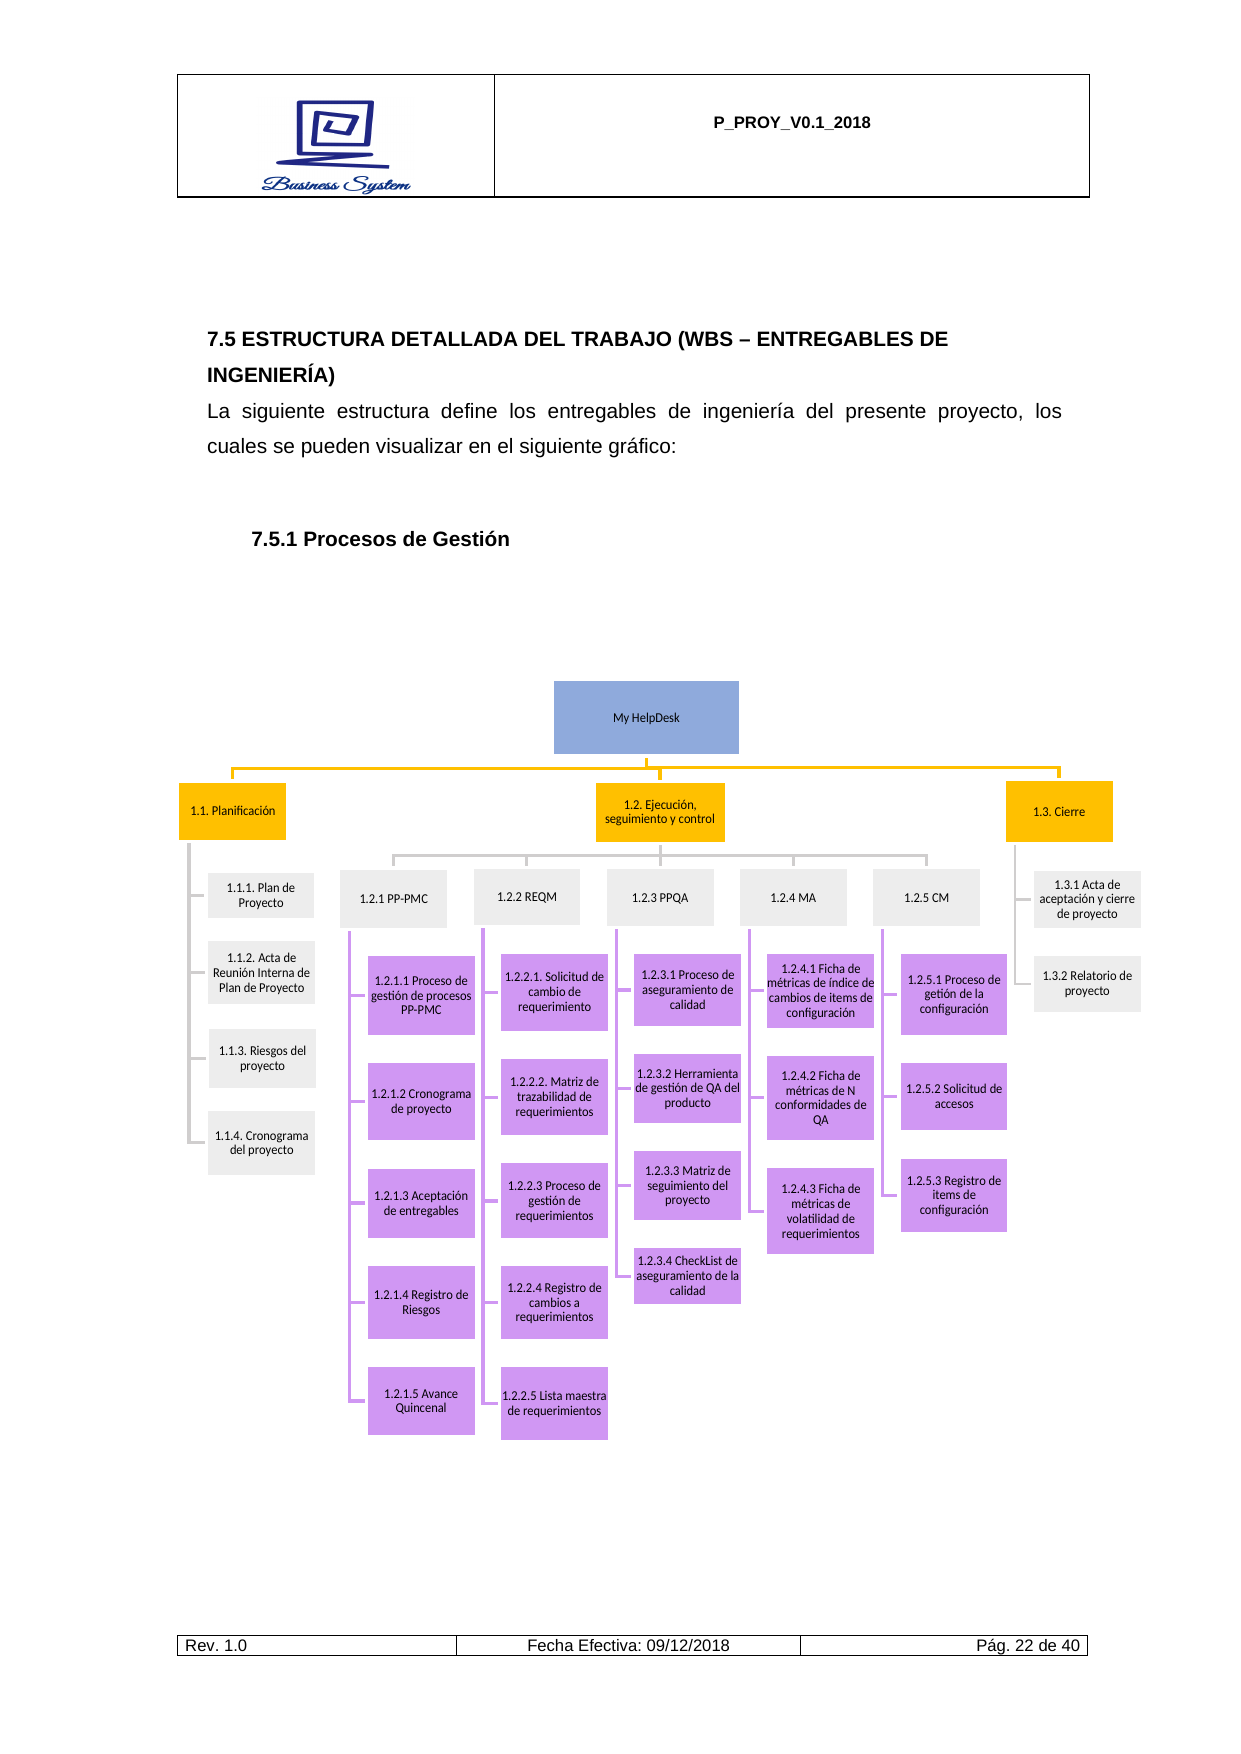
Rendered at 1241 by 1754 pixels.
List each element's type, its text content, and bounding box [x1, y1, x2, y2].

subtitle 7.5 ESTRUCTURA DETALLADA DEL TRABAJO (WBS – ENTREGABLES DE INGENIERÍA) [207, 327, 1063, 386]
picture [256, 97, 416, 196]
text La siguiente estructura define los entregables de ingeniería del presente proyecto, los cuales se pueden visualizar en el siguiente gráfico: [207, 398, 1063, 458]
subtitle 7.5.1 Procesos de Gestión [251, 527, 1063, 551]
